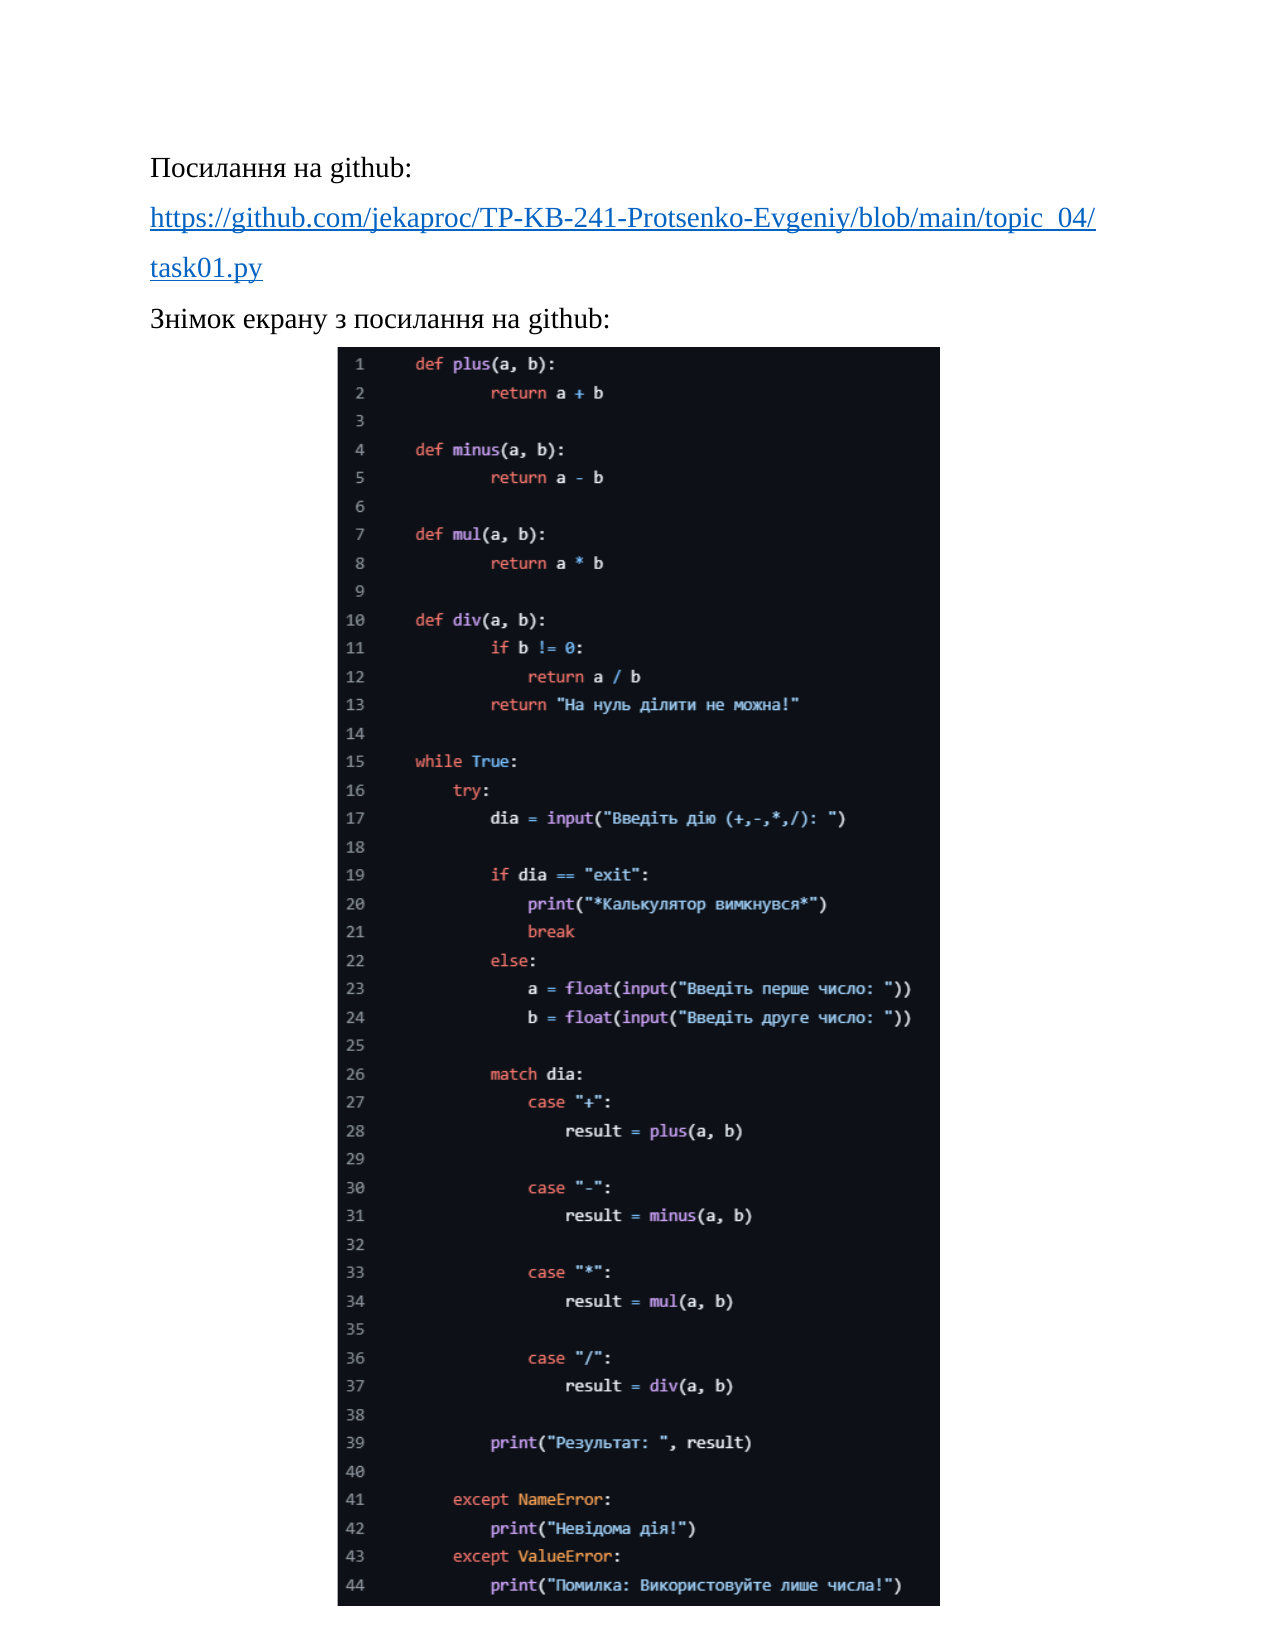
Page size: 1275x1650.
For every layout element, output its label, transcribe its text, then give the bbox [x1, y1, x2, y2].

text Посилання на github: [150, 150, 1125, 183]
text https://github.com/jekaproc/TP-KB-241-Protsenko-Evgeniy/blob/main/topic_04/task01.py [150, 200, 1125, 284]
picture [337, 347, 940, 1606]
text Знімок екрану з посилання на github: [150, 301, 1125, 334]
